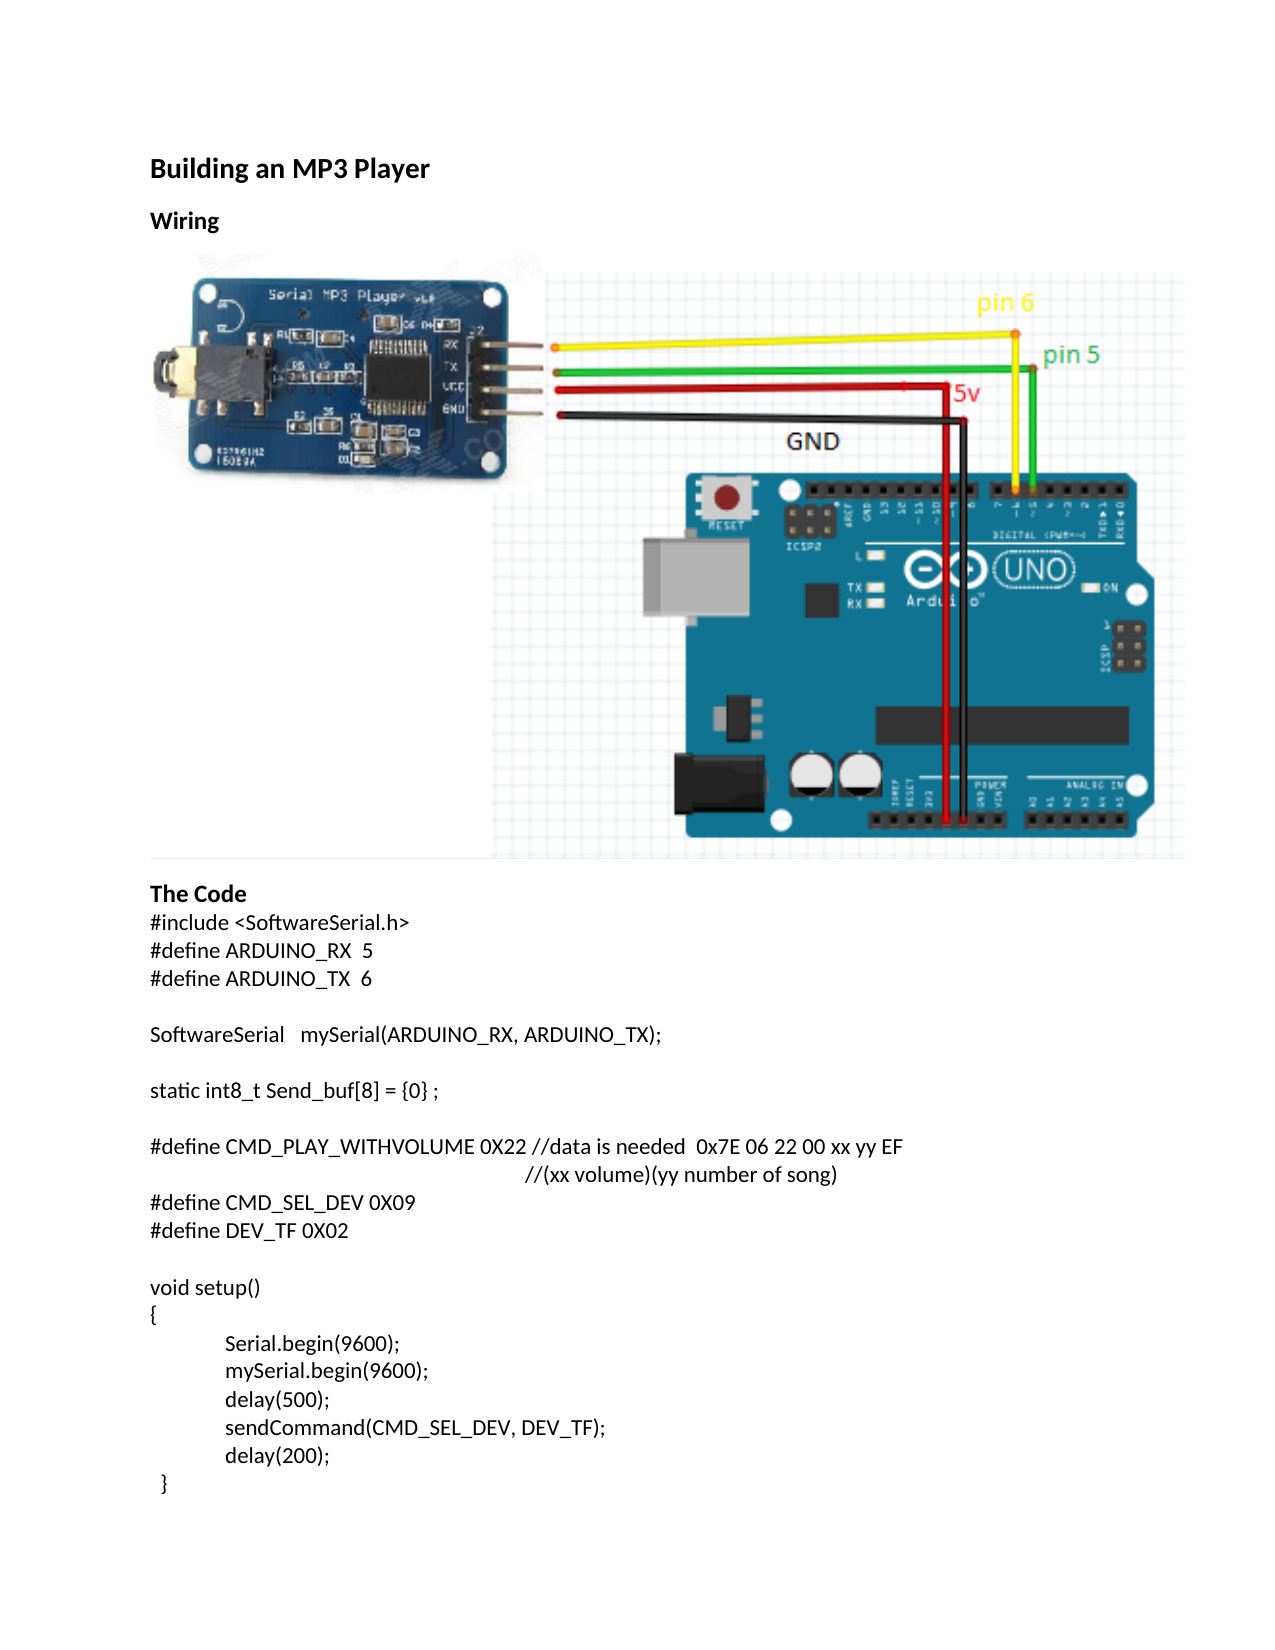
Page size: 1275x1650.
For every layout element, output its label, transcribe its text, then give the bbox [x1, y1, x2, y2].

text //(xx volume)(yy number of song) [150, 1161, 1125, 1188]
text delay(500); [150, 1385, 1125, 1413]
text mySerial.begin(9600); [150, 1357, 1125, 1385]
text The Code [150, 878, 1125, 908]
text #define DEV_TF 0X02 [150, 1217, 1125, 1244]
text #define CMD_SEL_DEV 0X09 [150, 1188, 1125, 1217]
text { [150, 1301, 1125, 1329]
text Serial.begin(9600); [150, 1329, 1125, 1357]
text void setup() [150, 1273, 1125, 1301]
text Building an MP3 Player [150, 150, 1125, 186]
text delay(200); [150, 1441, 1125, 1469]
text } [150, 1469, 1125, 1497]
text #define ARDUINO_TX 6 [150, 964, 1125, 992]
text #define ARDUINO_RX 5 [150, 936, 1125, 964]
text Wiring [150, 205, 1125, 236]
text #include <SoftwareSerial.h> [150, 908, 1125, 936]
text SoftwareSerial mySerial(ARDUINO_RX, ARDUINO_TX); [150, 1020, 1125, 1048]
text static int8_t Send_buf[8] = {0} ; [150, 1076, 1125, 1104]
text sendCommand(CMD_SEL_DEV, DEV_TF); [150, 1413, 1125, 1441]
text #define CMD_PLAY_WITHVOLUME 0X22 //data is needed 0x7E 06 22 00 xx yy EF [150, 1132, 1125, 1161]
picture [150, 254, 1185, 859]
